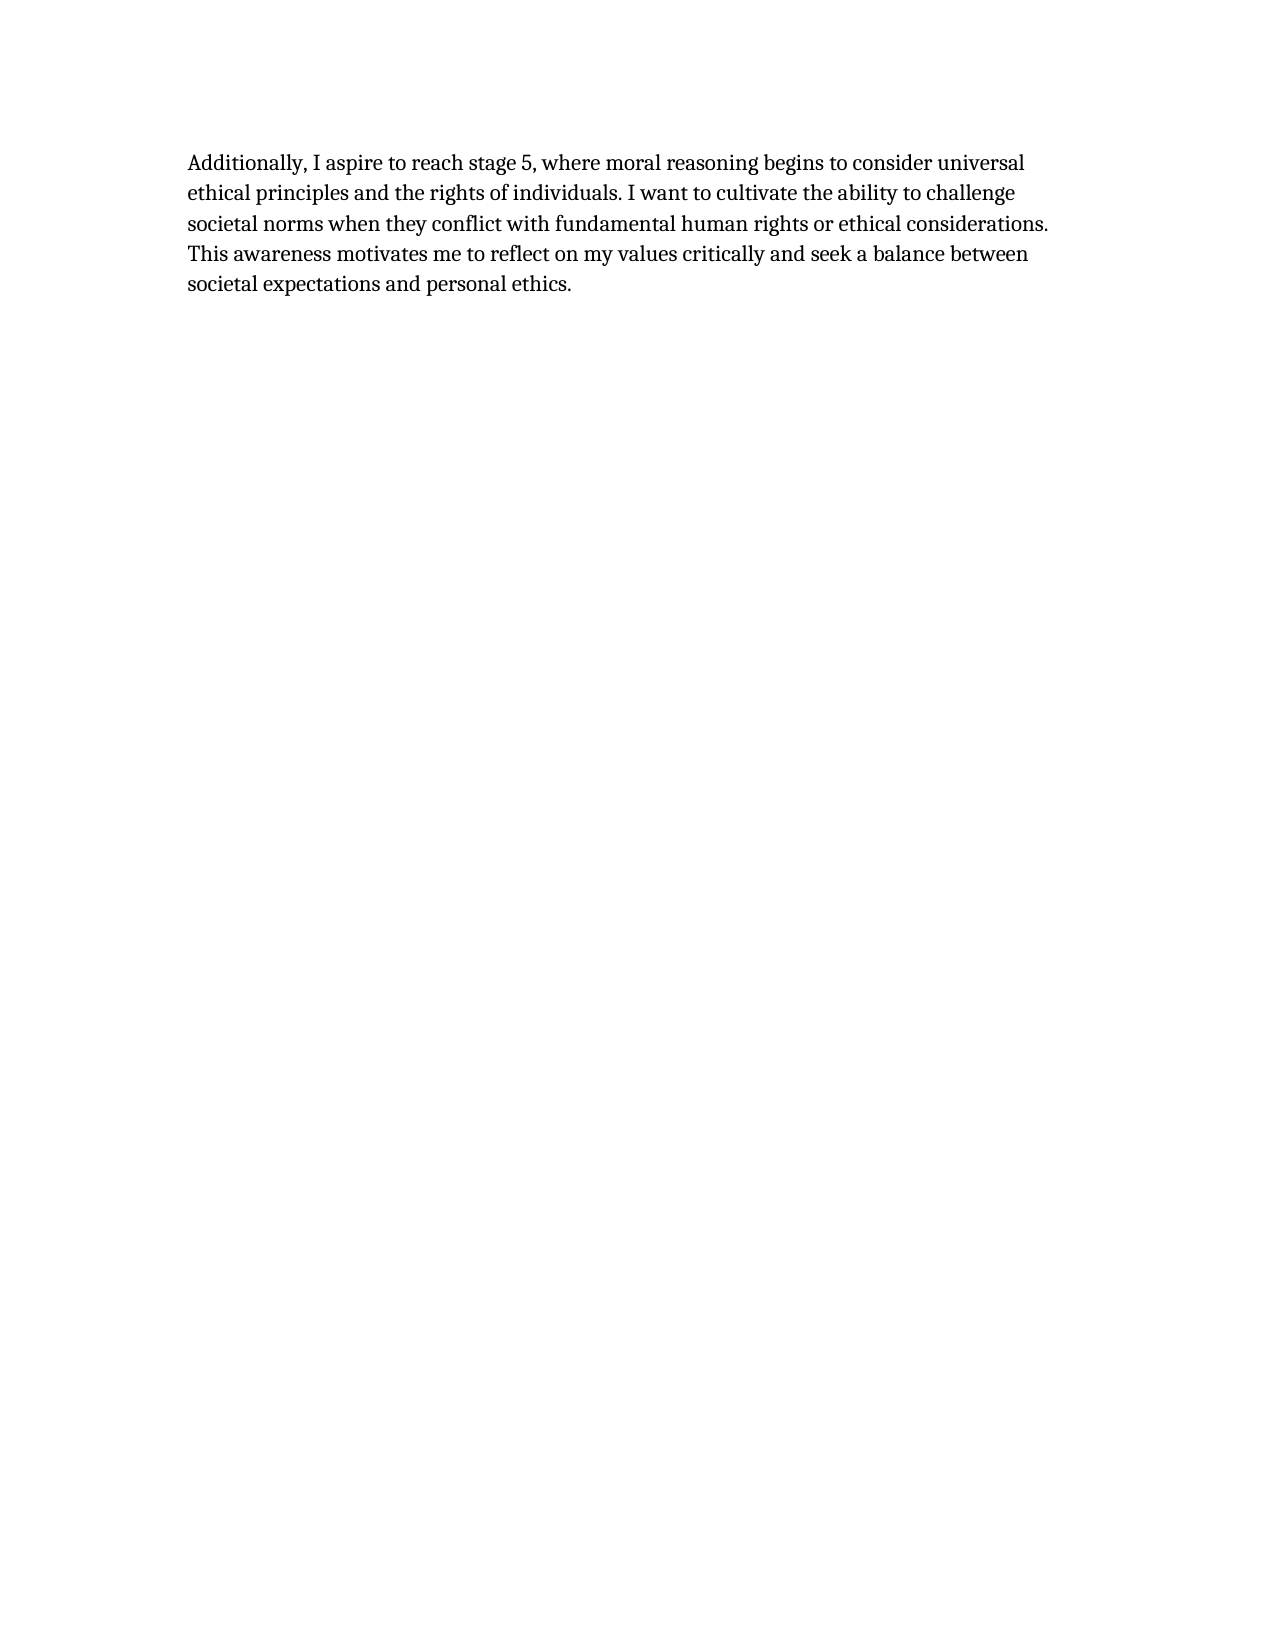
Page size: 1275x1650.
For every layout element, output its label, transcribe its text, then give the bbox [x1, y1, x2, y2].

text Additionally, I aspire to reach stage 5, where moral reasoning begins to consider universal ethical principles and the rights of individuals. I want to cultivate the ability to challenge societal norms when they conflict with fundamental human rights or ethical considerations. This awareness motivates me to reflect on my values critically and seek a balance between societal expectations and personal ethics. [187, 150, 1087, 297]
